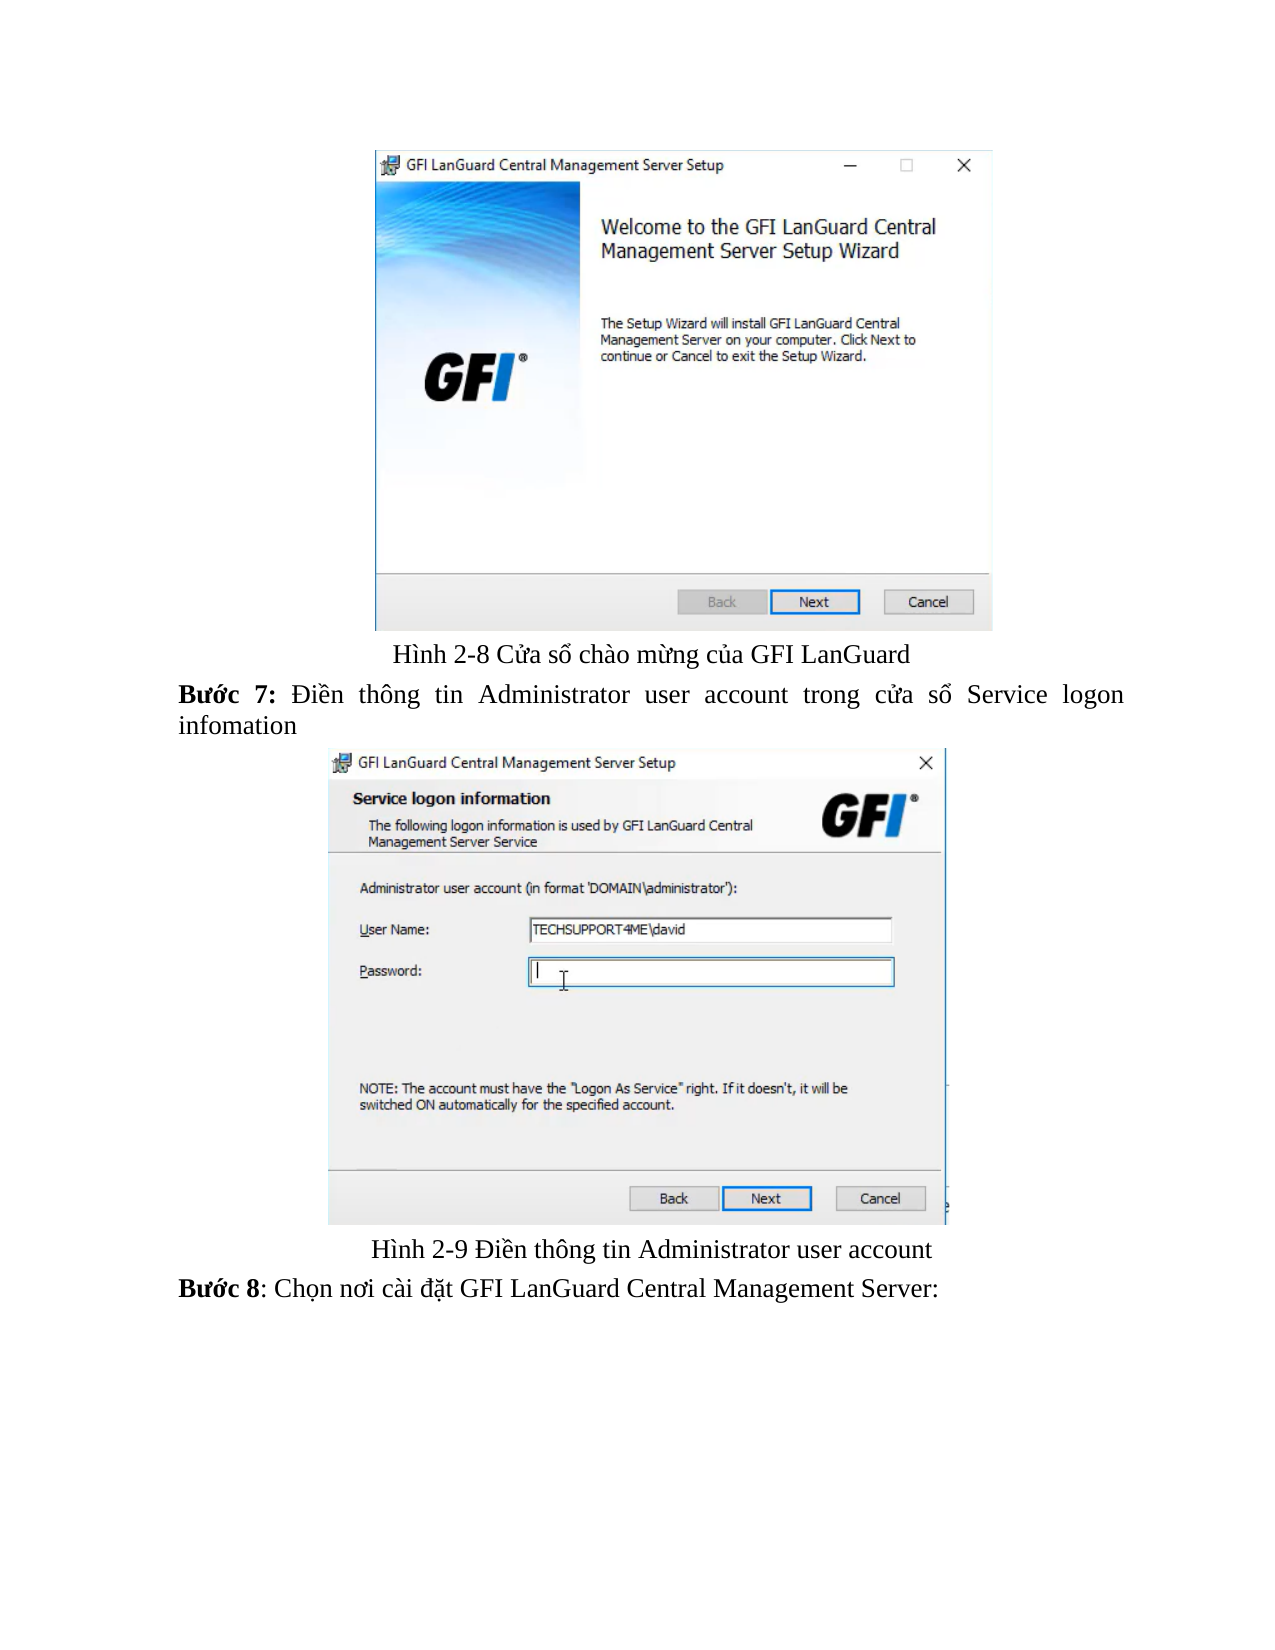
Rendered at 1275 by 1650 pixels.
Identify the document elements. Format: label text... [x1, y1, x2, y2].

text Bước 8: Chọn nơi cài đặt GFI LanGuard Central Management Server: [178, 1273, 1125, 1304]
picture [328, 748, 950, 1225]
text Hình 2-9 Điền thông tin Administrator user account [178, 1233, 1125, 1264]
picture [375, 150, 993, 631]
text Bước 7: Điền thông tin Administrator user account trong cửa sổ Service logon infomation [178, 678, 1125, 740]
text Hình 2-8 Cửa sổ chào mừng của GFI LanGuard [178, 638, 1125, 669]
